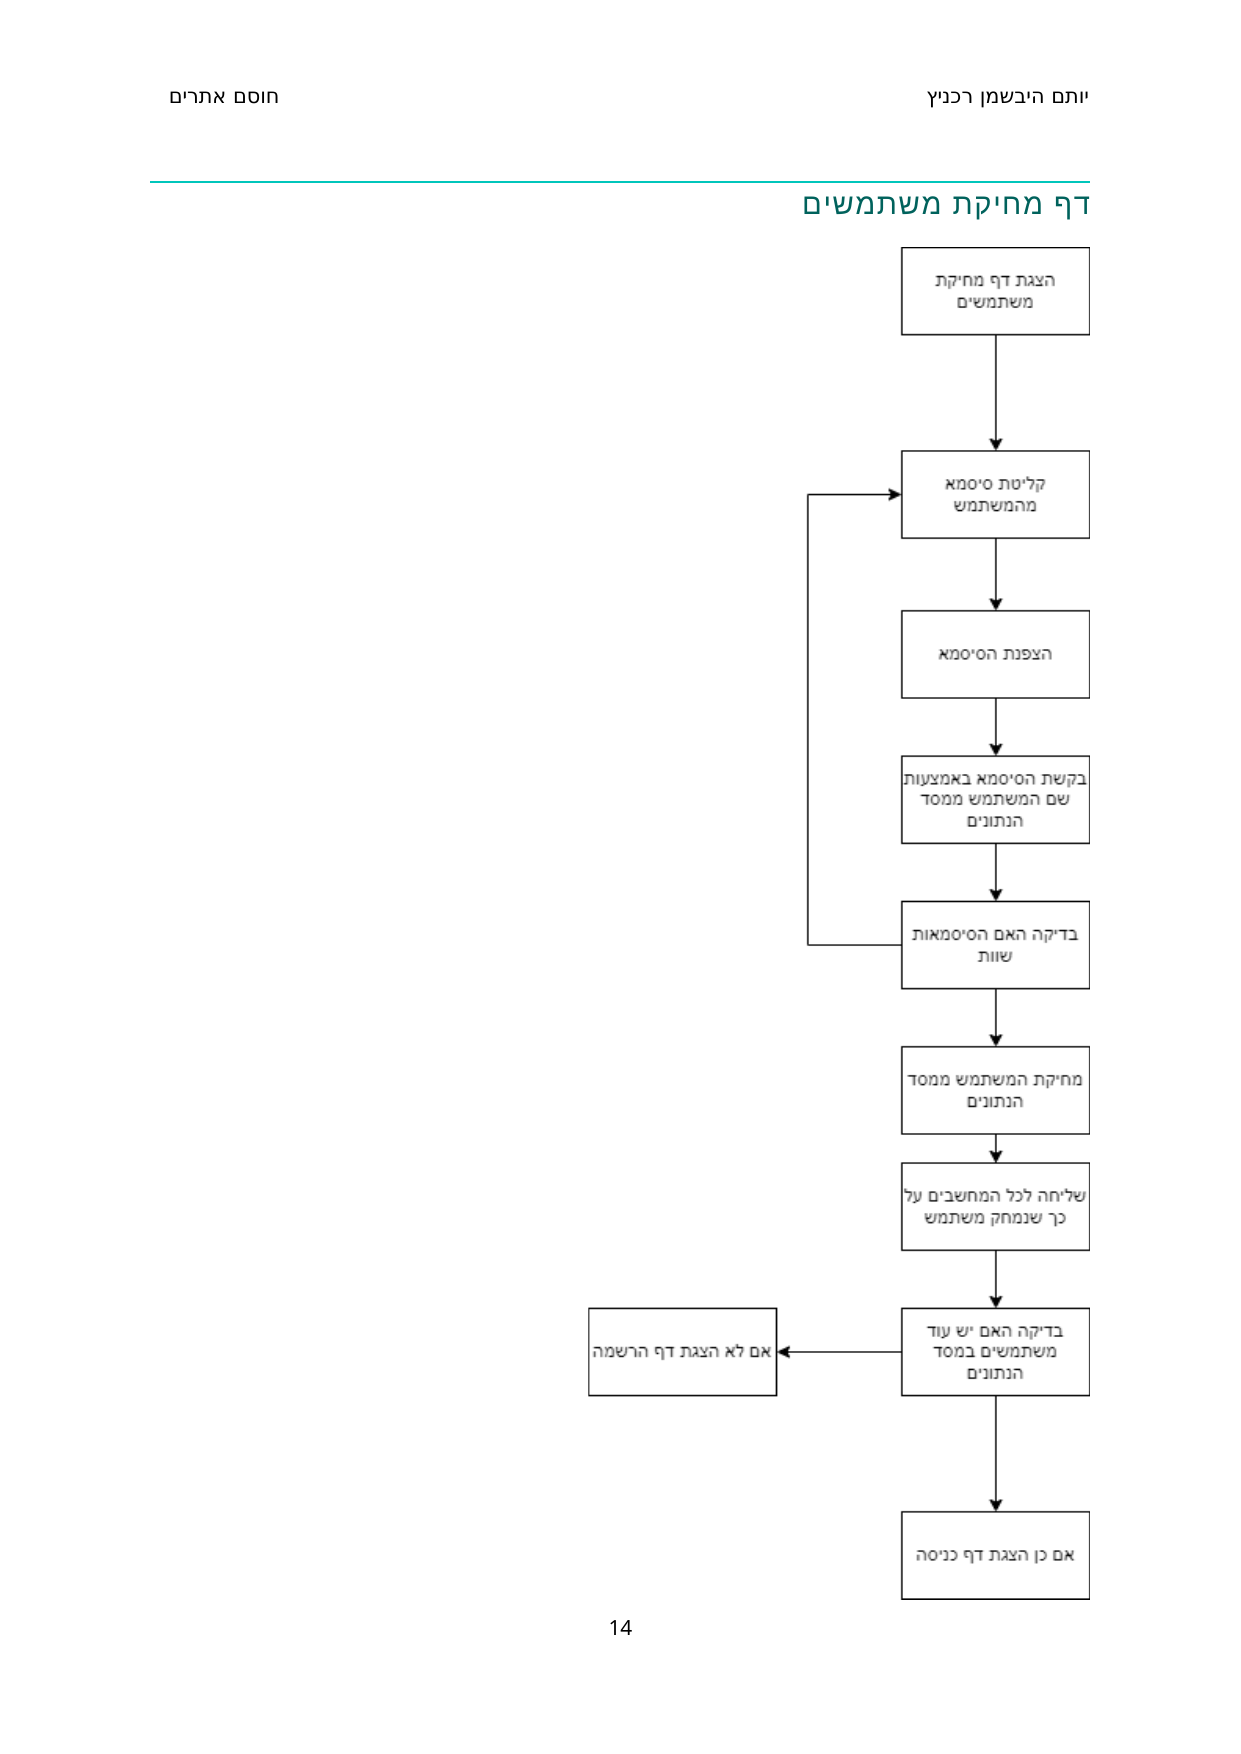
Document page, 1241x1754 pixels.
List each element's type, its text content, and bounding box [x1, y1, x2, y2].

picture [588, 247, 1090, 1600]
subtitle דף מחיקת משתמשים [150, 183, 1090, 221]
